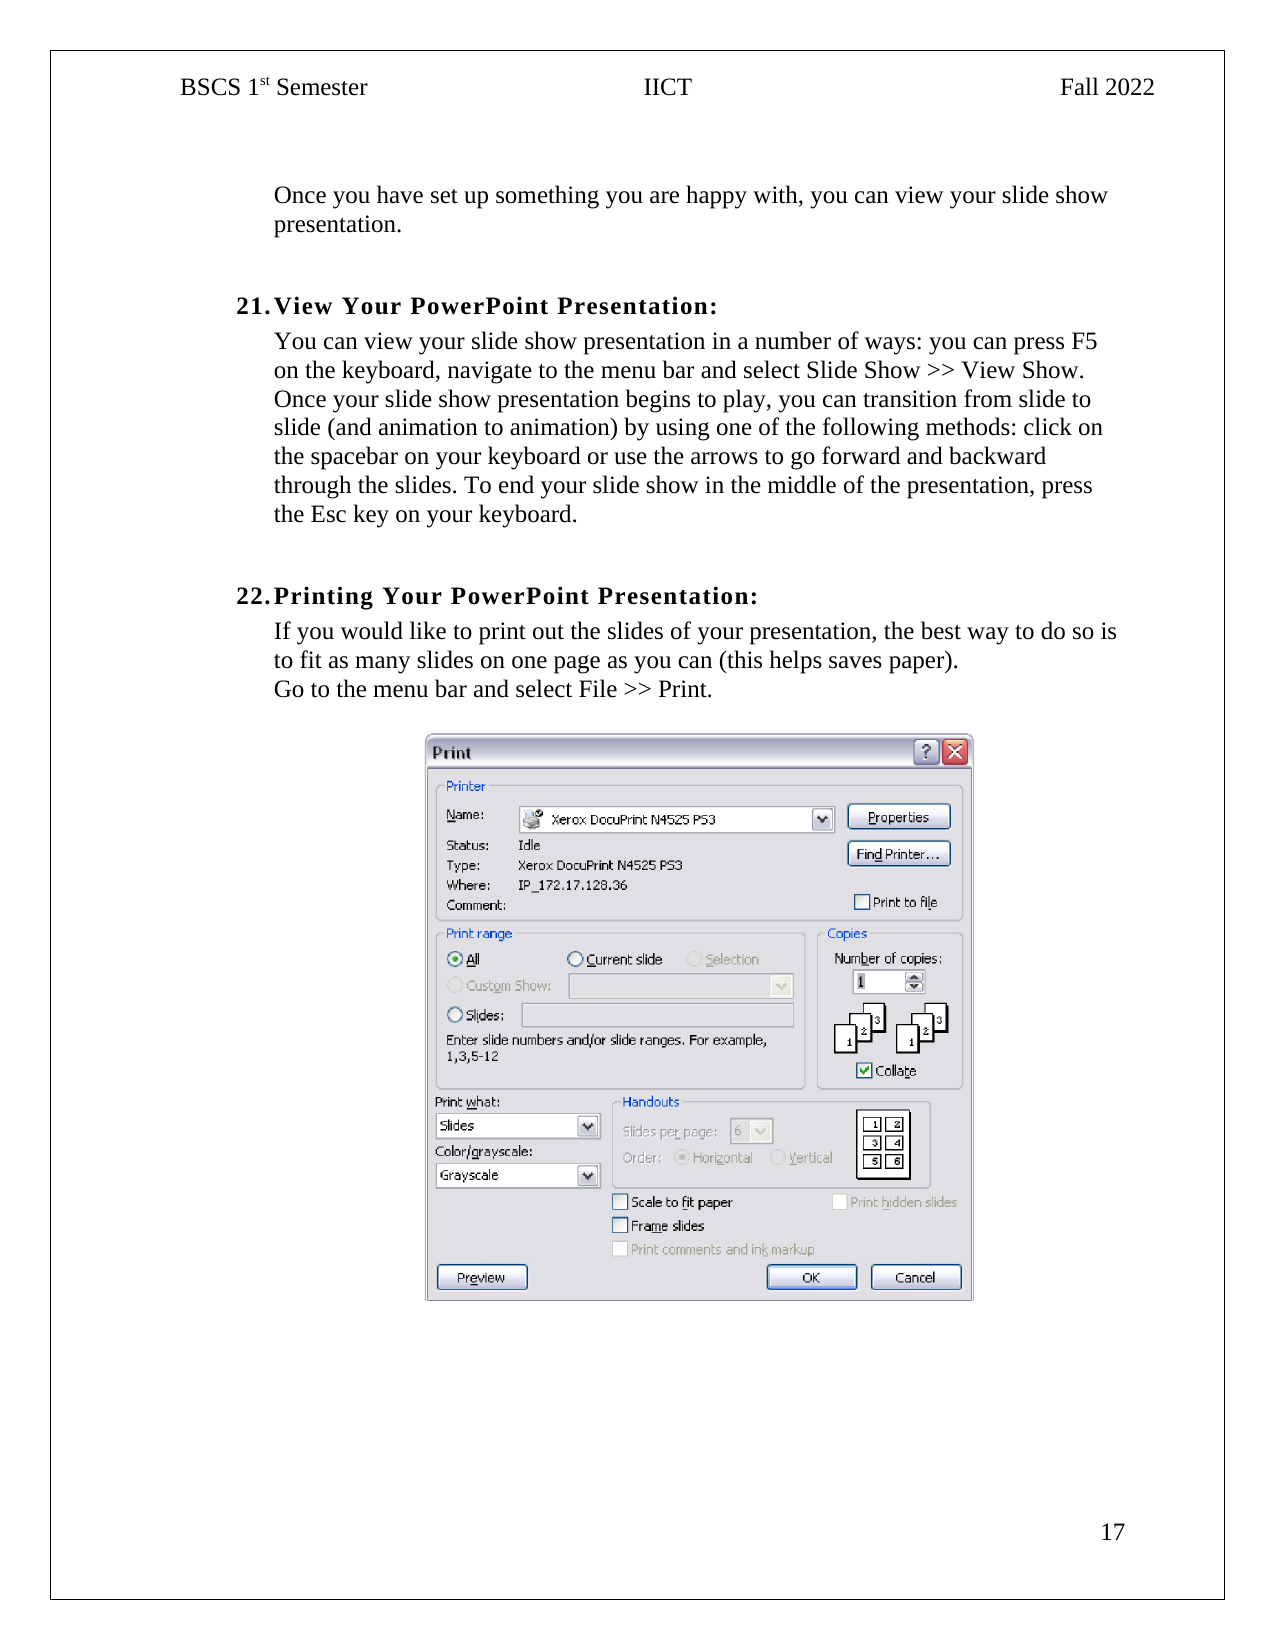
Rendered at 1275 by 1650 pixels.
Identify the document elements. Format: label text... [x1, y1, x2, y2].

list You can view your slide show presentation in a number of ways: you can press F5 on the keyboard, navigate to the menu bar and select Slide Show >> View Show. Once your slide show presentation begins to play, you can transition from slide to slide (and animation to animation) by using one of the following methods: click on the spacebar on your keyboard or use the arrows to go forward and backward through the slides. To end your slide show in the middle of the presentation, press the Esc key on your keyboard. [274, 326, 1125, 527]
list View Your PowerPoint Presentation: [236, 291, 1125, 320]
picture [424, 731, 975, 1301]
list If you would like to print out the slides of your presentation, the best way to do so is to fit as many slides on one page as you can (this helps saves paper). [274, 616, 1125, 674]
list Once you have set up something you are happy with, you can view your slide show presentation. [274, 180, 1125, 237]
list Go to the menu bar and select File >> Print. [274, 674, 1125, 702]
list Printing Your PowerPoint Presentation: [236, 581, 1125, 610]
